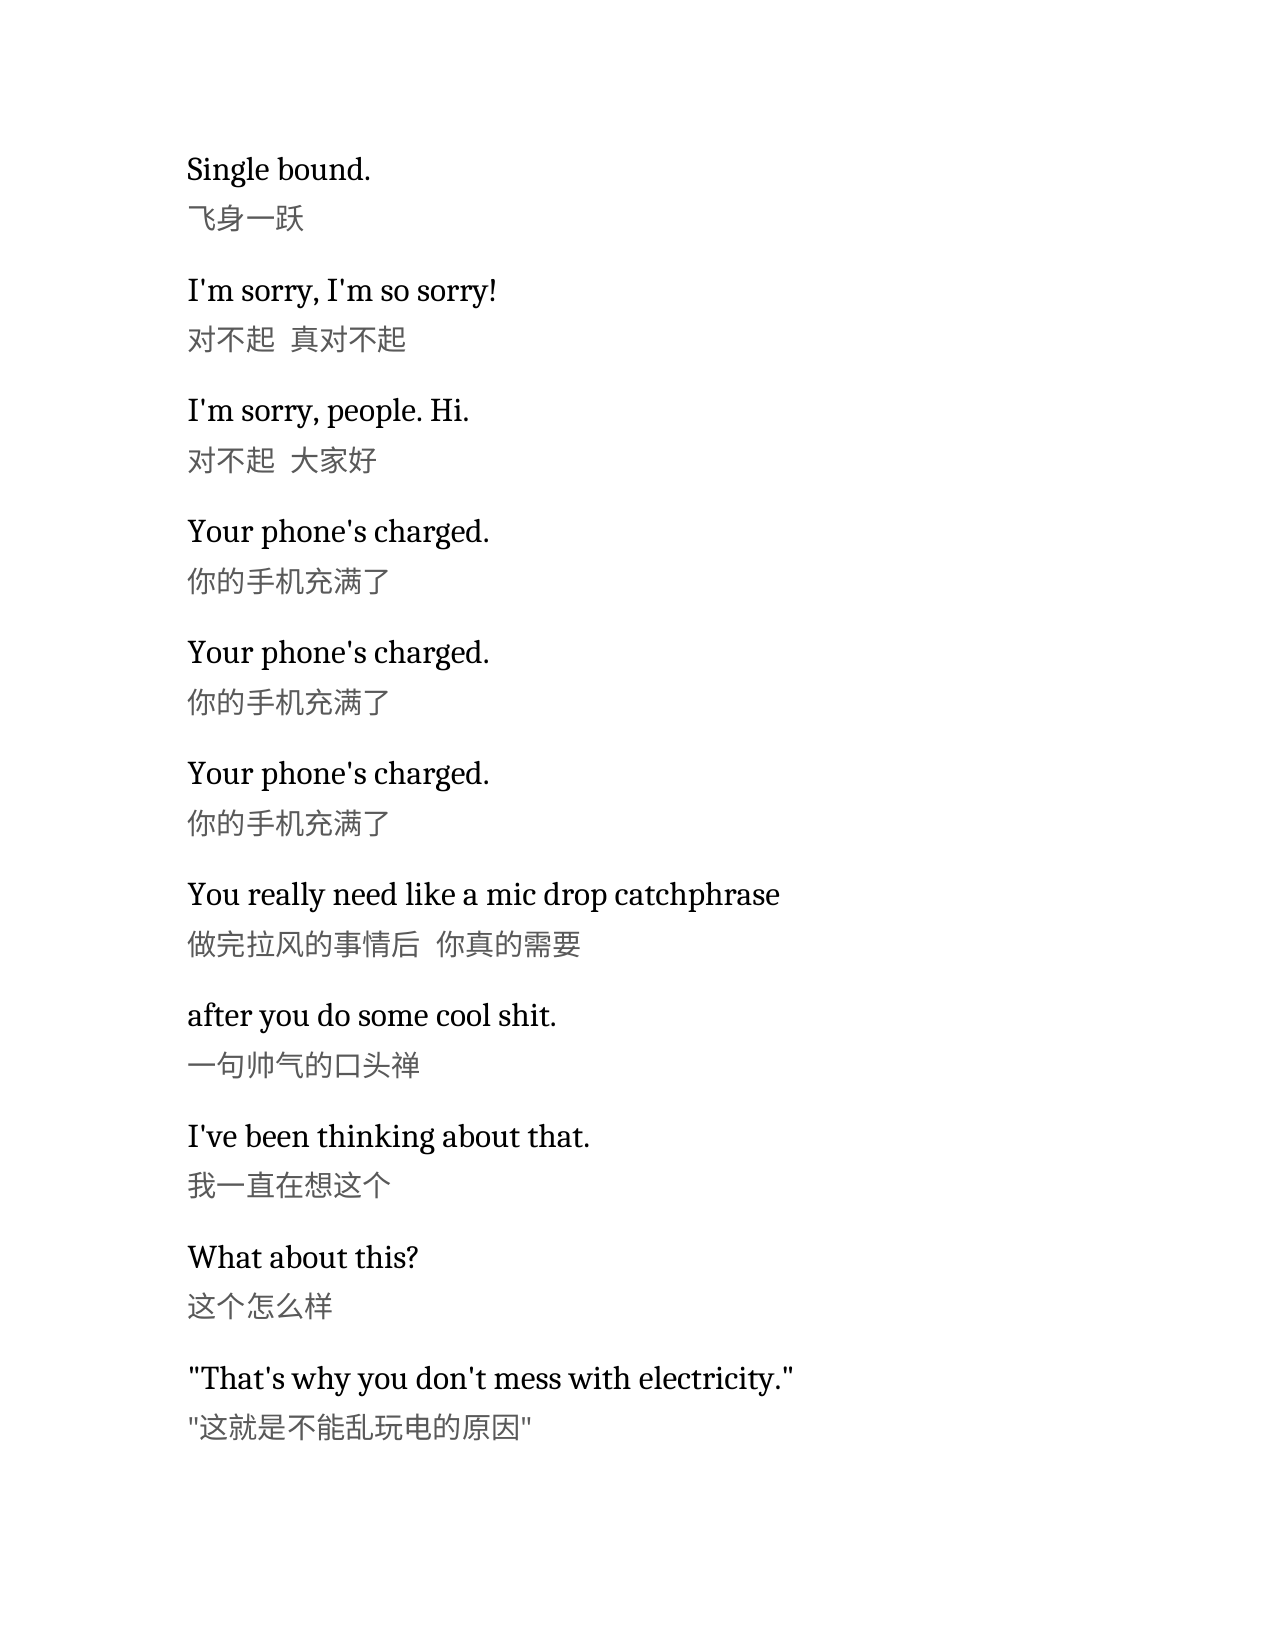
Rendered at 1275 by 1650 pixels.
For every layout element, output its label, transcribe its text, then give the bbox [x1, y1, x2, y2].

text I'm sorry, people. Hi. [187, 392, 1087, 430]
text 你的手机充满了 [187, 561, 1087, 601]
text 飞身一跃 [187, 198, 1087, 238]
text 你的手机充满了 [187, 803, 1087, 843]
text I'm sorry, I'm so sorry! [187, 271, 1087, 309]
text 对不起 大家好 [187, 440, 1087, 480]
text What about this? [187, 1238, 1087, 1277]
text after you do some cool shit. [187, 997, 1087, 1035]
text 对不起 真对不起 [187, 319, 1087, 359]
text 做完拉风的事情后 你真的需要 [187, 924, 1087, 963]
text Your phone's charged. [187, 634, 1087, 672]
text 我一直在想这个 [187, 1166, 1087, 1205]
text 你的手机充满了 [187, 682, 1087, 722]
text 一句帅气的口头禅 [187, 1045, 1087, 1084]
text "这就是不能乱玩电的原因" [187, 1408, 1087, 1447]
text Your phone's charged. [187, 755, 1087, 793]
text Your phone's charged. [187, 513, 1087, 551]
text 这个怎么样 [187, 1287, 1087, 1326]
text "That's why you don't mess with electricity." [187, 1359, 1087, 1398]
text You really need like a mic drop catchphrase [187, 876, 1087, 914]
text Single bound. [187, 150, 1087, 188]
text I've been thinking about that. [187, 1117, 1087, 1156]
